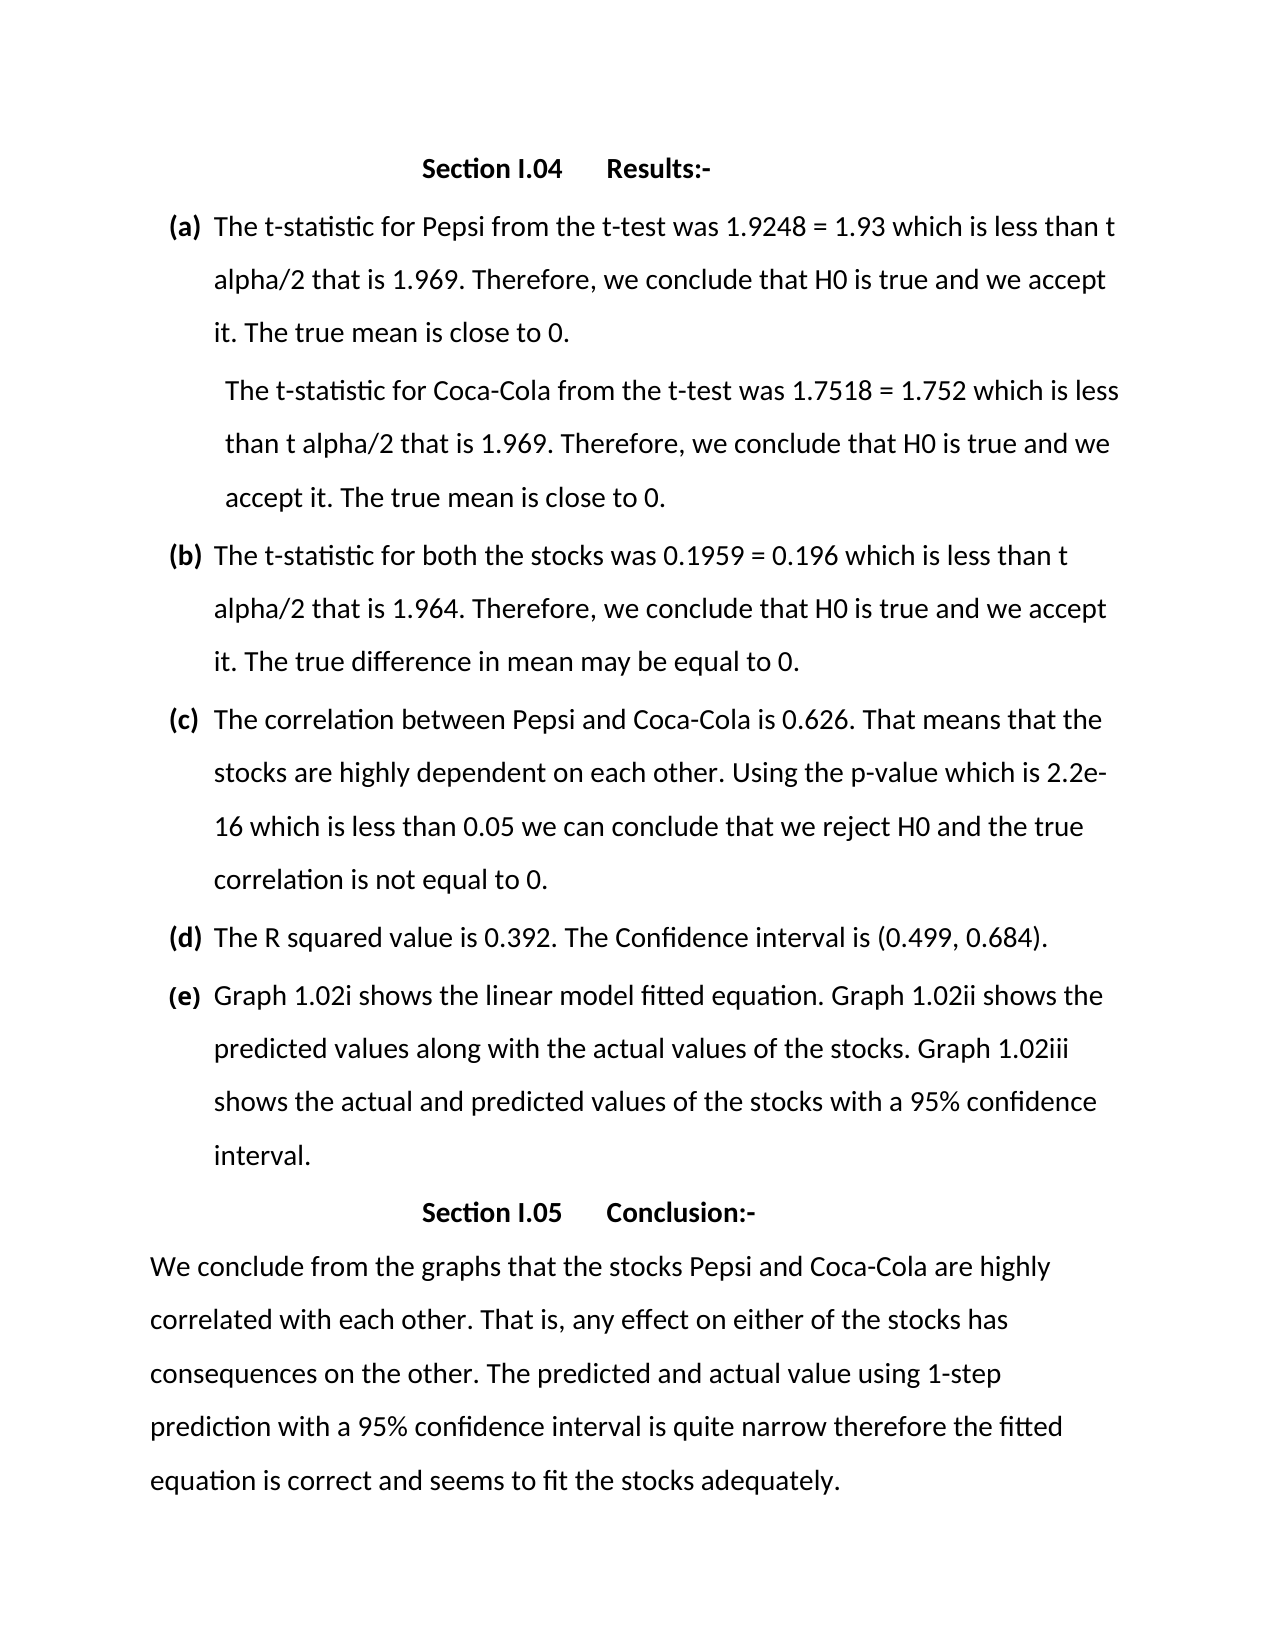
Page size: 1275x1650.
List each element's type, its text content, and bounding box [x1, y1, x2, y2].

subtitle Results:- [422, 150, 1125, 186]
subtitle The t-statistic for Pepsi from the t-test was 1.9248 = 1.93 which is less than t alpha/2 that is 1.969. Therefore, we conclude that H0 is true and we accept it. The true mean is close to 0. [169, 208, 1125, 350]
subtitle The t-statistic for Coca-Cola from the t-test was 1.7518 = 1.752 which is less than t alpha/2 that is 1.969. Therefore, we conclude that H0 is true and we accept it. The true mean is close to 0. [225, 372, 1125, 514]
subtitle The t-statistic for both the stocks was 0.1959 = 0.196 which is less than t alpha/2 that is 1.964. Therefore, we conclude that H0 is true and we accept it. The true difference in mean may be equal to 0. [169, 537, 1125, 679]
subtitle The R squared value is 0.392. The Confidence interval is (0.499, 0.684). [169, 919, 1125, 954]
subtitle The correlation between Pepsi and Coca-Cola is 0.626. That means that the stocks are highly dependent on each other. Using the p-value which is 2.2e-16 which is less than 0.05 we can conclude that we reject H0 and the true correlation is not equal to 0. [169, 701, 1125, 897]
subtitle Graph 1.02i shows the linear model fitted equation. Graph 1.02ii shows the predicted values along with the actual values of the stocks. Graph 1.02iii shows the actual and predicted values of the stocks with a 95% confidence interval. [169, 977, 1125, 1172]
text We conclude from the graphs that the stocks Pepsi and Coca-Cola are highly correlated with each other. That is, any effect on either of the stocks has consequences on the other. The predicted and actual value using 1-step prediction with a 95% confidence interval is quite narrow therefore the fitted equation is correct and seems to fit the stocks adequately. [150, 1248, 1125, 1497]
subtitle Conclusion:- [422, 1194, 1125, 1230]
